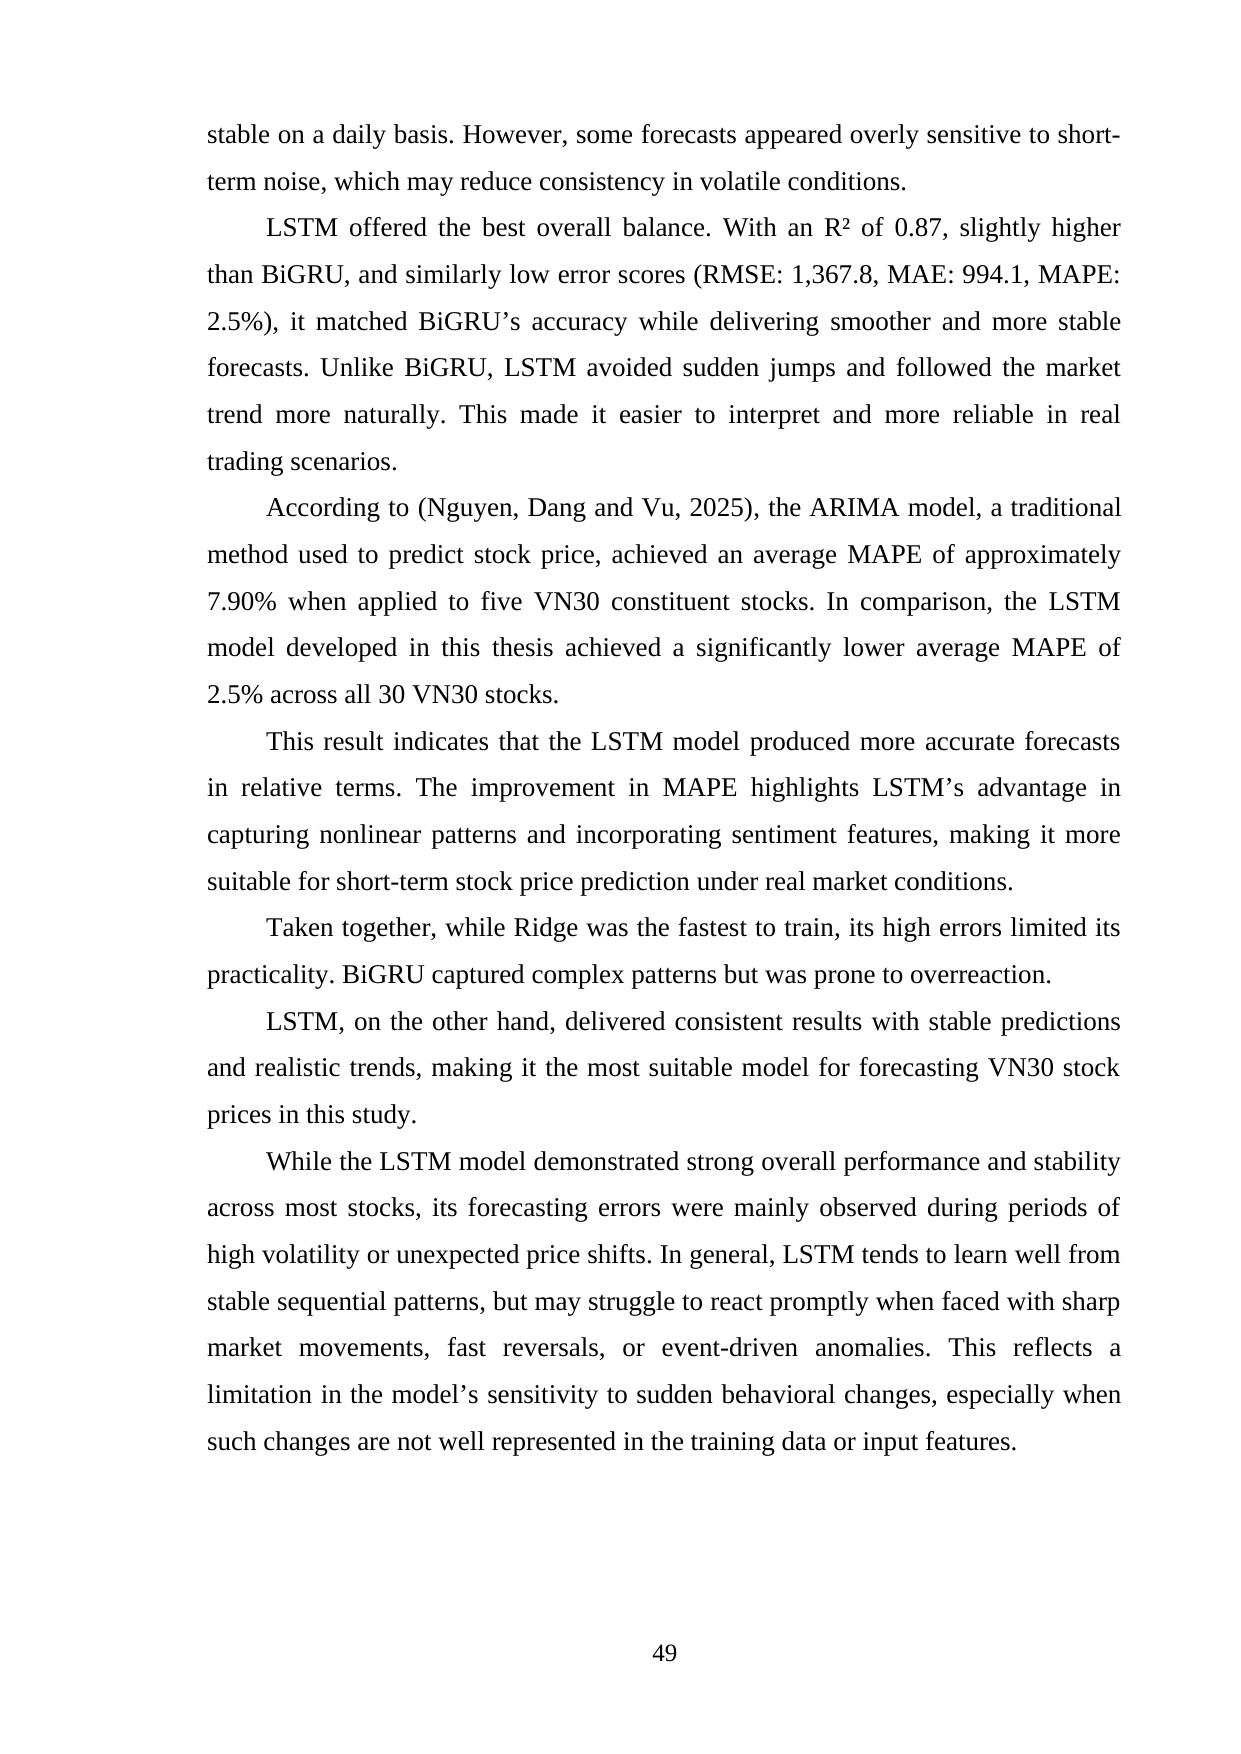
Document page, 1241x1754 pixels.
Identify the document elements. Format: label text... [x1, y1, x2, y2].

text Taken together, while Ridge was the fastest to train, its high errors limited its practicality. BiGRU captured complex patterns but was prone to overreaction. [207, 911, 1122, 989]
text LSTM, on the other hand, delivered consistent results with stable predictions and realistic trends, making it the most suitable model for forecasting VN30 stock prices in this study. [207, 1005, 1122, 1129]
text This result indicates that the LSTM model produced more accurate forecasts in relative terms. The improvement in MAPE highlights LSTM’s advantage in capturing nonlinear patterns and incorporating sentiment features, making it more suitable for short-term stock price prediction under real market conditions. [207, 725, 1122, 896]
text While the LSTM model demonstrated strong overall performance and stability across most stocks, its forecasting errors were mainly observed during periods of high volatility or unexpected price shifts. In general, LSTM tends to learn well from stable sequential patterns, but may struggle to react promptly when faced with sharp market movements, fast reversals, or event-driven anomalies. This reflects a limitation in the model’s sensitivity to sudden behavioral changes, especially when such changes are not well represented in the training data or input features. [207, 1145, 1122, 1456]
text LSTM offered the best overall balance. With an R² of 0.87, slightly higher than BiGRU, and similarly low error scores (RMSE: 1,367.8, MAE: 994.1, MAPE: 2.5%), it matched BiGRU’s accuracy while delivering smoother and more stable forecasts. Unlike BiGRU, LSTM avoided sudden jumps and followed the market trend more naturally. This made it easier to interpret and more reliable in real trading scenarios. [207, 211, 1122, 476]
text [207, 118, 1122, 196]
text According to (Nguyen, Dang and Vu, 2025), the ARIMA model, a traditional method used to predict stock price, achieved an average MAPE of approximately 7.90% when applied to five VN30 constituent stocks. In comparison, the LSTM model developed in this thesis achieved a significantly lower average MAPE of 2.5% across all 30 VN30 stocks. [207, 491, 1122, 709]
